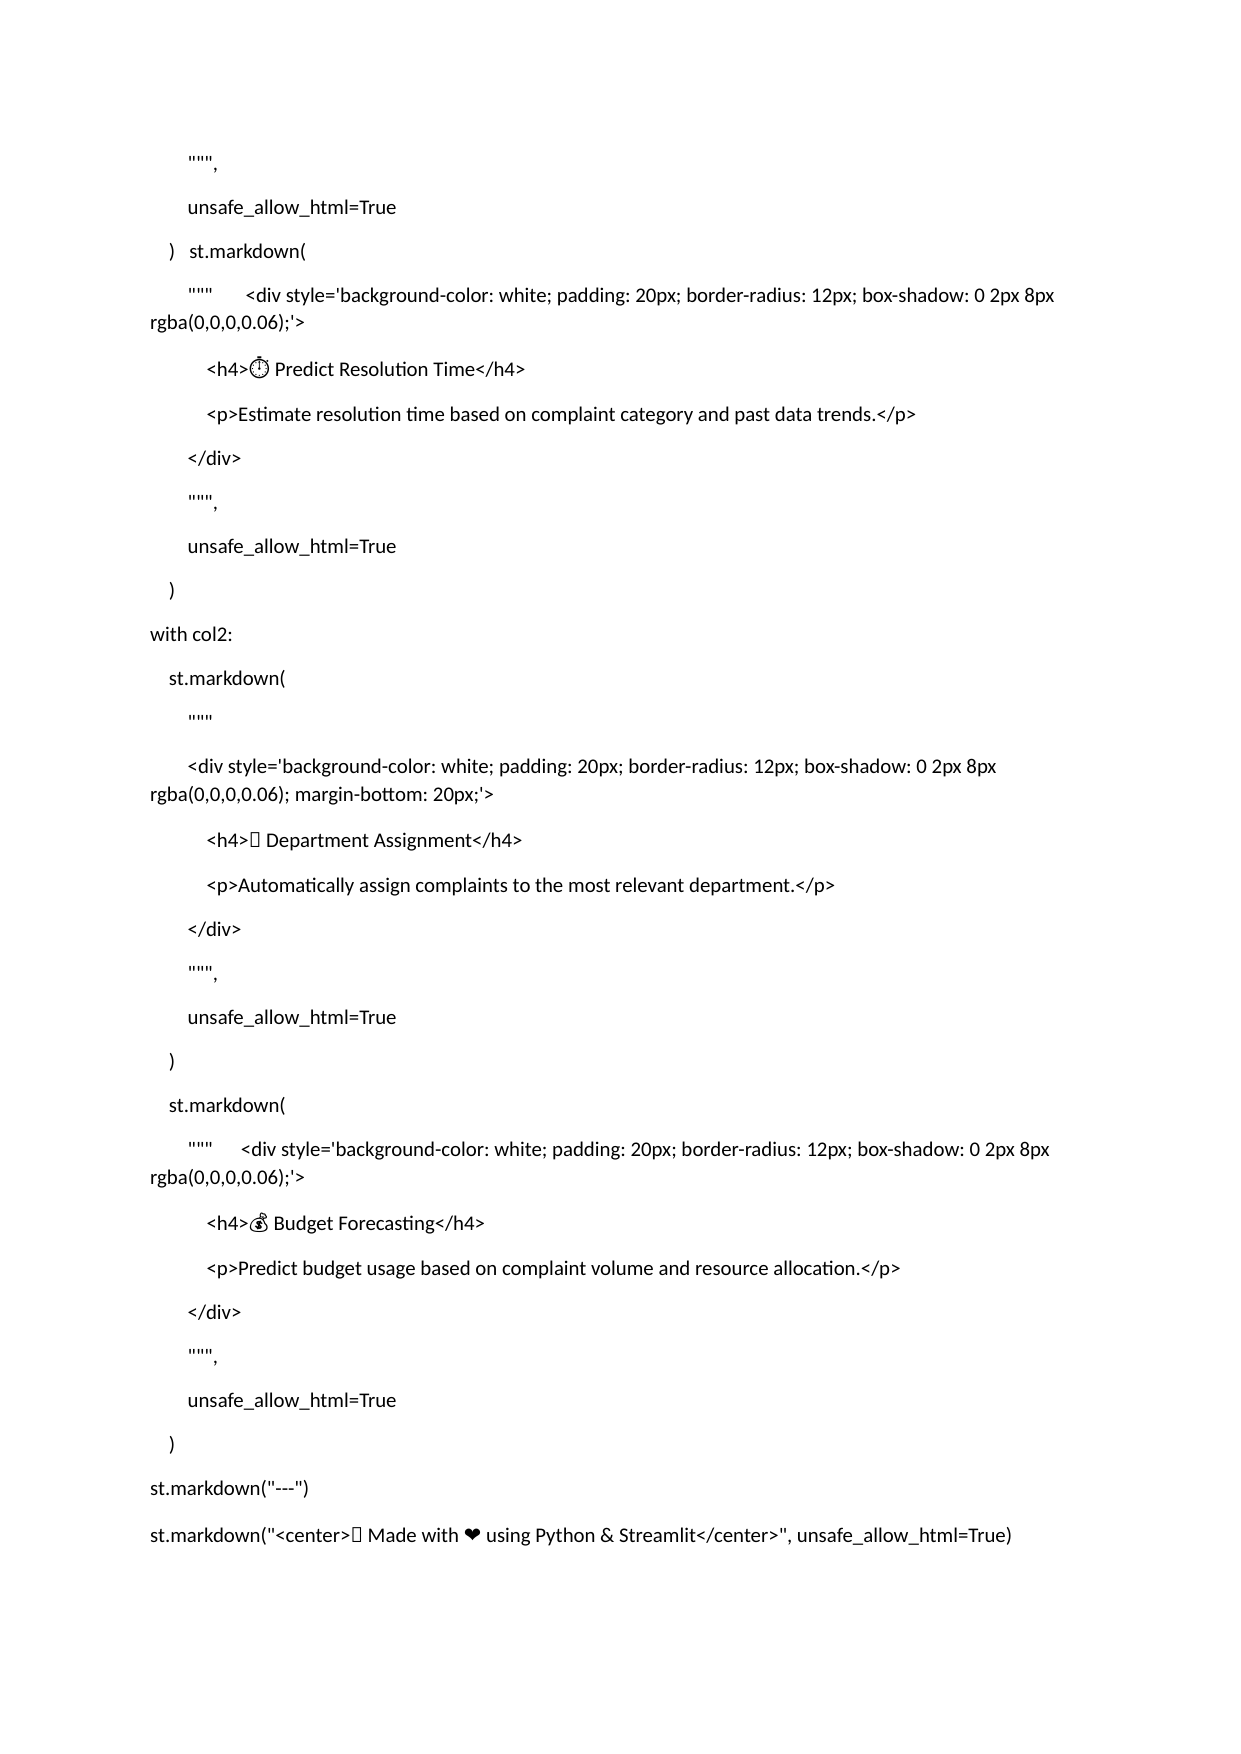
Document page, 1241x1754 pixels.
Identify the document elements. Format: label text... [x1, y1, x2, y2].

text ) [150, 1432, 1090, 1457]
text """, [150, 150, 1090, 175]
text </div> [150, 916, 1090, 942]
text ) [150, 577, 1090, 603]
text <p>Predict budget usage based on complaint volume and resource allocation.</p> [150, 1255, 1090, 1281]
text """, [150, 489, 1090, 514]
text unsafe_allow_html=True [150, 1004, 1090, 1030]
text </div> [150, 1299, 1090, 1325]
text <div style='background-color: white; padding: 20px; border-radius: 12px; box-shadow: 0 2px 8px rgba(0,0,0,0.06); margin-bottom: 20px;'> [150, 753, 1090, 806]
text """, [150, 960, 1090, 986]
text st.markdown( [150, 665, 1090, 691]
text unsafe_allow_html=True [150, 533, 1090, 558]
text """ <div style='background-color: white; padding: 20px; border-radius: 12px; box-shadow: 0 2px 8px rgba(0,0,0,0.06);'> [150, 282, 1090, 335]
text ) st.markdown( [150, 238, 1090, 263]
text """ <div style='background-color: white; padding: 20px; border-radius: 12px; box-shadow: 0 2px 8px rgba(0,0,0,0.06);'> [150, 1137, 1090, 1189]
text with col2: [150, 621, 1090, 647]
text unsafe_allow_html=True [150, 194, 1090, 219]
text <h4>🏢 Department Assignment</h4> [150, 825, 1090, 853]
text st.markdown("---") [150, 1476, 1090, 1501]
text <p>Estimate resolution time based on complaint category and past data trends.</p> [150, 401, 1090, 426]
text st.markdown( [150, 1092, 1090, 1118]
text st.markdown("<center>🚀 Made with ❤️ using Python & Streamlit</center>", unsafe_allow_html=True) [150, 1520, 1090, 1548]
text """, [150, 1343, 1090, 1369]
text unsafe_allow_html=True [150, 1387, 1090, 1413]
text <p>Automatically assign complaints to the most relevant department.</p> [150, 872, 1090, 898]
text """ [150, 709, 1090, 735]
text </div> [150, 445, 1090, 470]
text <h4>💰 Budget Forecasting</h4> [150, 1208, 1090, 1236]
text <h4>⏱️ Predict Resolution Time</h4> [150, 354, 1090, 382]
text ) [150, 1048, 1090, 1074]
